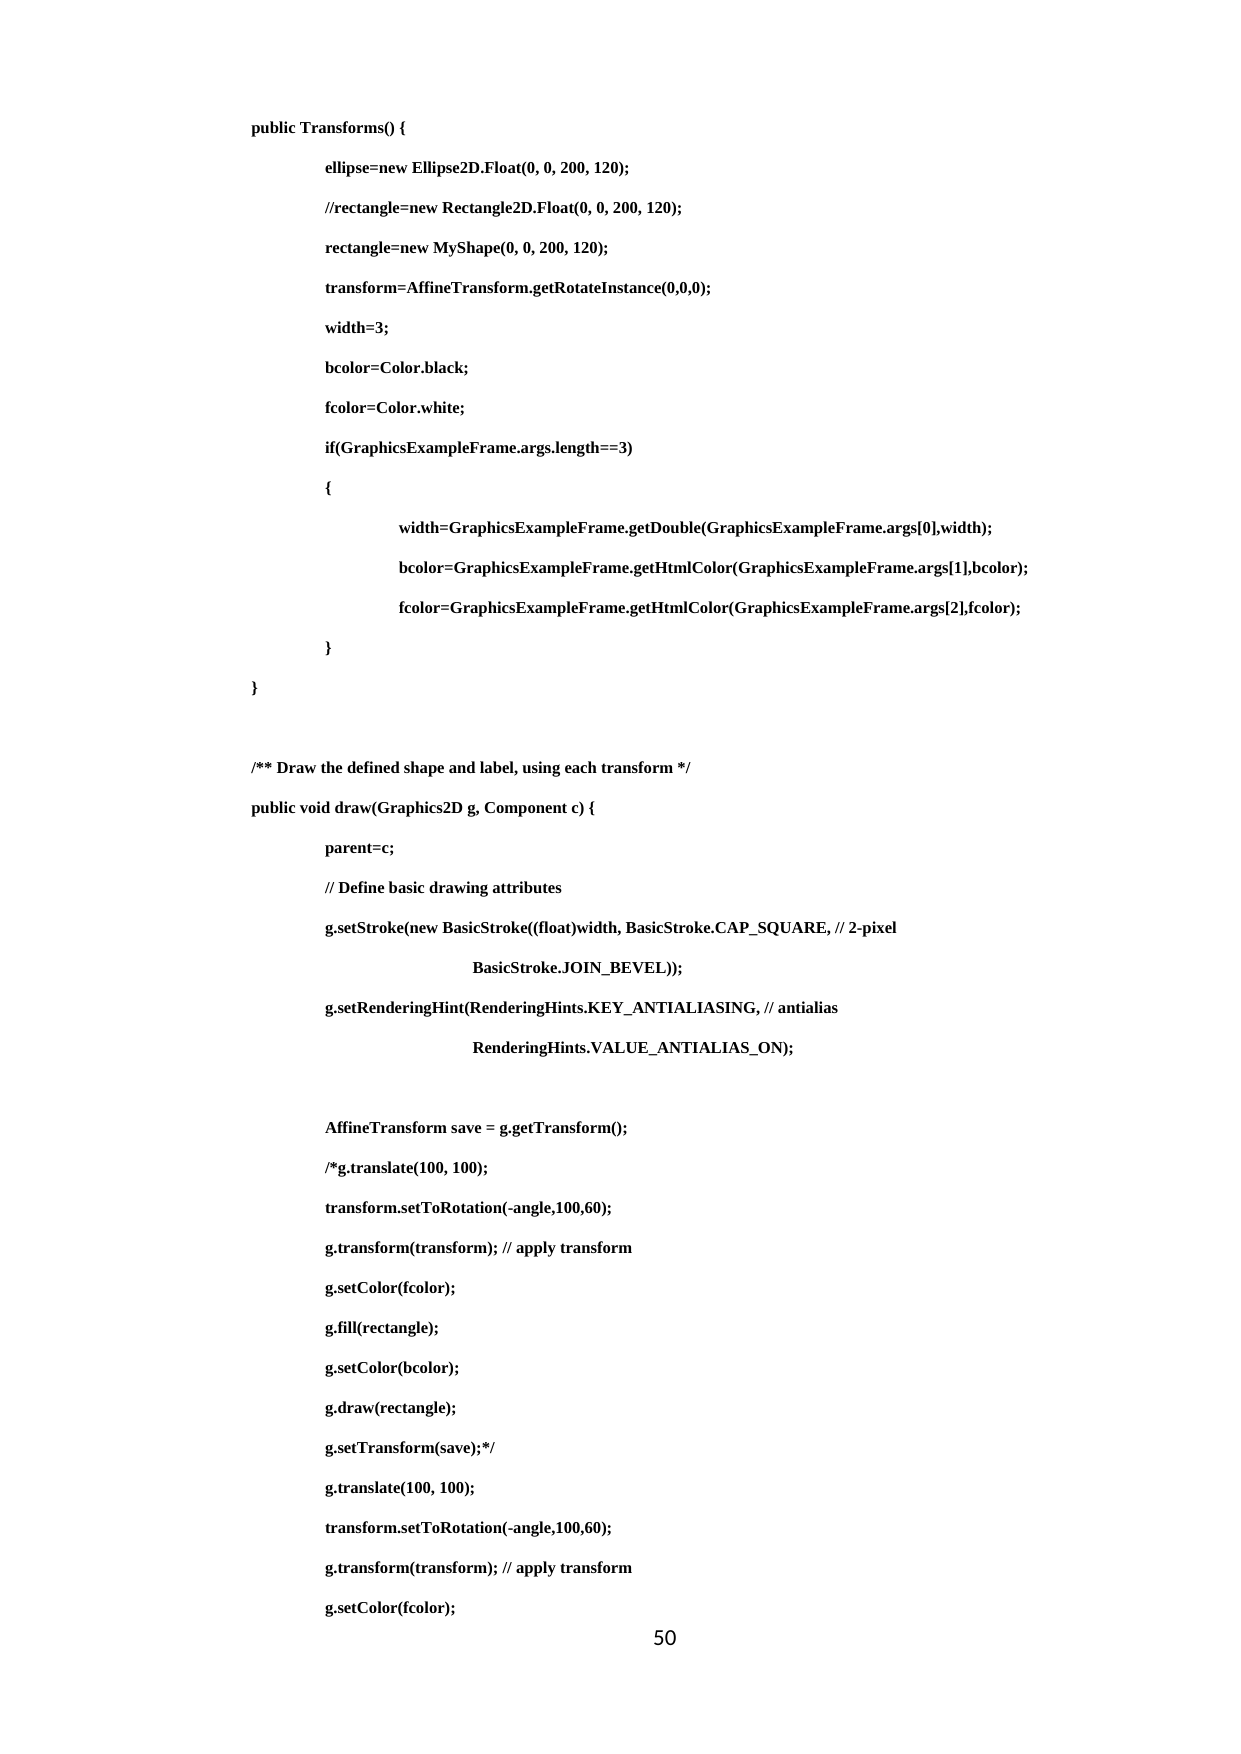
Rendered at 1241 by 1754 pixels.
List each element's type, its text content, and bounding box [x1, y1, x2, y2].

text ellipse=new Ellipse2D.Float(0, 0, 200, 120); [177, 158, 1152, 177]
text /*g.translate(100, 100); [177, 1158, 1152, 1177]
text fcolor=Color.white; [177, 398, 1152, 417]
text } [177, 638, 1152, 657]
text g.setRenderingHint(RenderingHints.KEY_ANTIALIASING, // antialias [177, 998, 1152, 1017]
text g.setColor(fcolor); [177, 1278, 1152, 1297]
text bcolor=Color.black; [177, 358, 1152, 377]
text g.draw(rectangle); [177, 1398, 1152, 1417]
text width=3; [177, 318, 1152, 337]
text g.transform(transform); // apply transform [177, 1238, 1152, 1257]
text g.setTransform(save);*/ [177, 1438, 1152, 1457]
text { [177, 478, 1152, 497]
text g.transform(transform); // apply transform [177, 1558, 1152, 1577]
text transform=AffineTransform.getRotateInstance(0,0,0); [177, 278, 1152, 297]
text parent=c; [177, 838, 1152, 857]
text public void draw(Graphics2D g, Component c) { [177, 798, 1152, 817]
text g.setColor(fcolor); [177, 1598, 1152, 1617]
text rectangle=new MyShape(0, 0, 200, 120); [177, 238, 1152, 257]
text if(GraphicsExampleFrame.args.length==3) [177, 438, 1152, 457]
text transform.setToRotation(-angle,100,60); [177, 1518, 1152, 1537]
text g.fill(rectangle); [177, 1318, 1152, 1337]
text transform.setToRotation(-angle,100,60); [177, 1198, 1152, 1217]
text fcolor=GraphicsExampleFrame.getHtmlColor(GraphicsExampleFrame.args[2],fcolor); [177, 598, 1152, 617]
text AffineTransform save = g.getTransform(); [177, 1118, 1152, 1137]
text g.setStroke(new BasicStroke((float)width, BasicStroke.CAP_SQUARE, // 2-pixel [177, 918, 1152, 937]
text bcolor=GraphicsExampleFrame.getHtmlColor(GraphicsExampleFrame.args[1],bcolor); [177, 558, 1152, 577]
text width=GraphicsExampleFrame.getDouble(GraphicsExampleFrame.args[0],width); [177, 518, 1152, 537]
text public Transforms() { [177, 118, 1152, 137]
text BasicStroke.JOIN_BEVEL)); [177, 958, 1152, 977]
text } [177, 678, 1152, 697]
text g.translate(100, 100); [177, 1478, 1152, 1497]
text RenderingHints.VALUE_ANTIALIAS_ON); [177, 1038, 1152, 1057]
text // Define basic drawing attributes [177, 878, 1152, 897]
text /** Draw the defined shape and label, using each transform */ [177, 758, 1152, 777]
text //rectangle=new Rectangle2D.Float(0, 0, 200, 120); [177, 198, 1152, 217]
text g.setColor(bcolor); [177, 1358, 1152, 1377]
